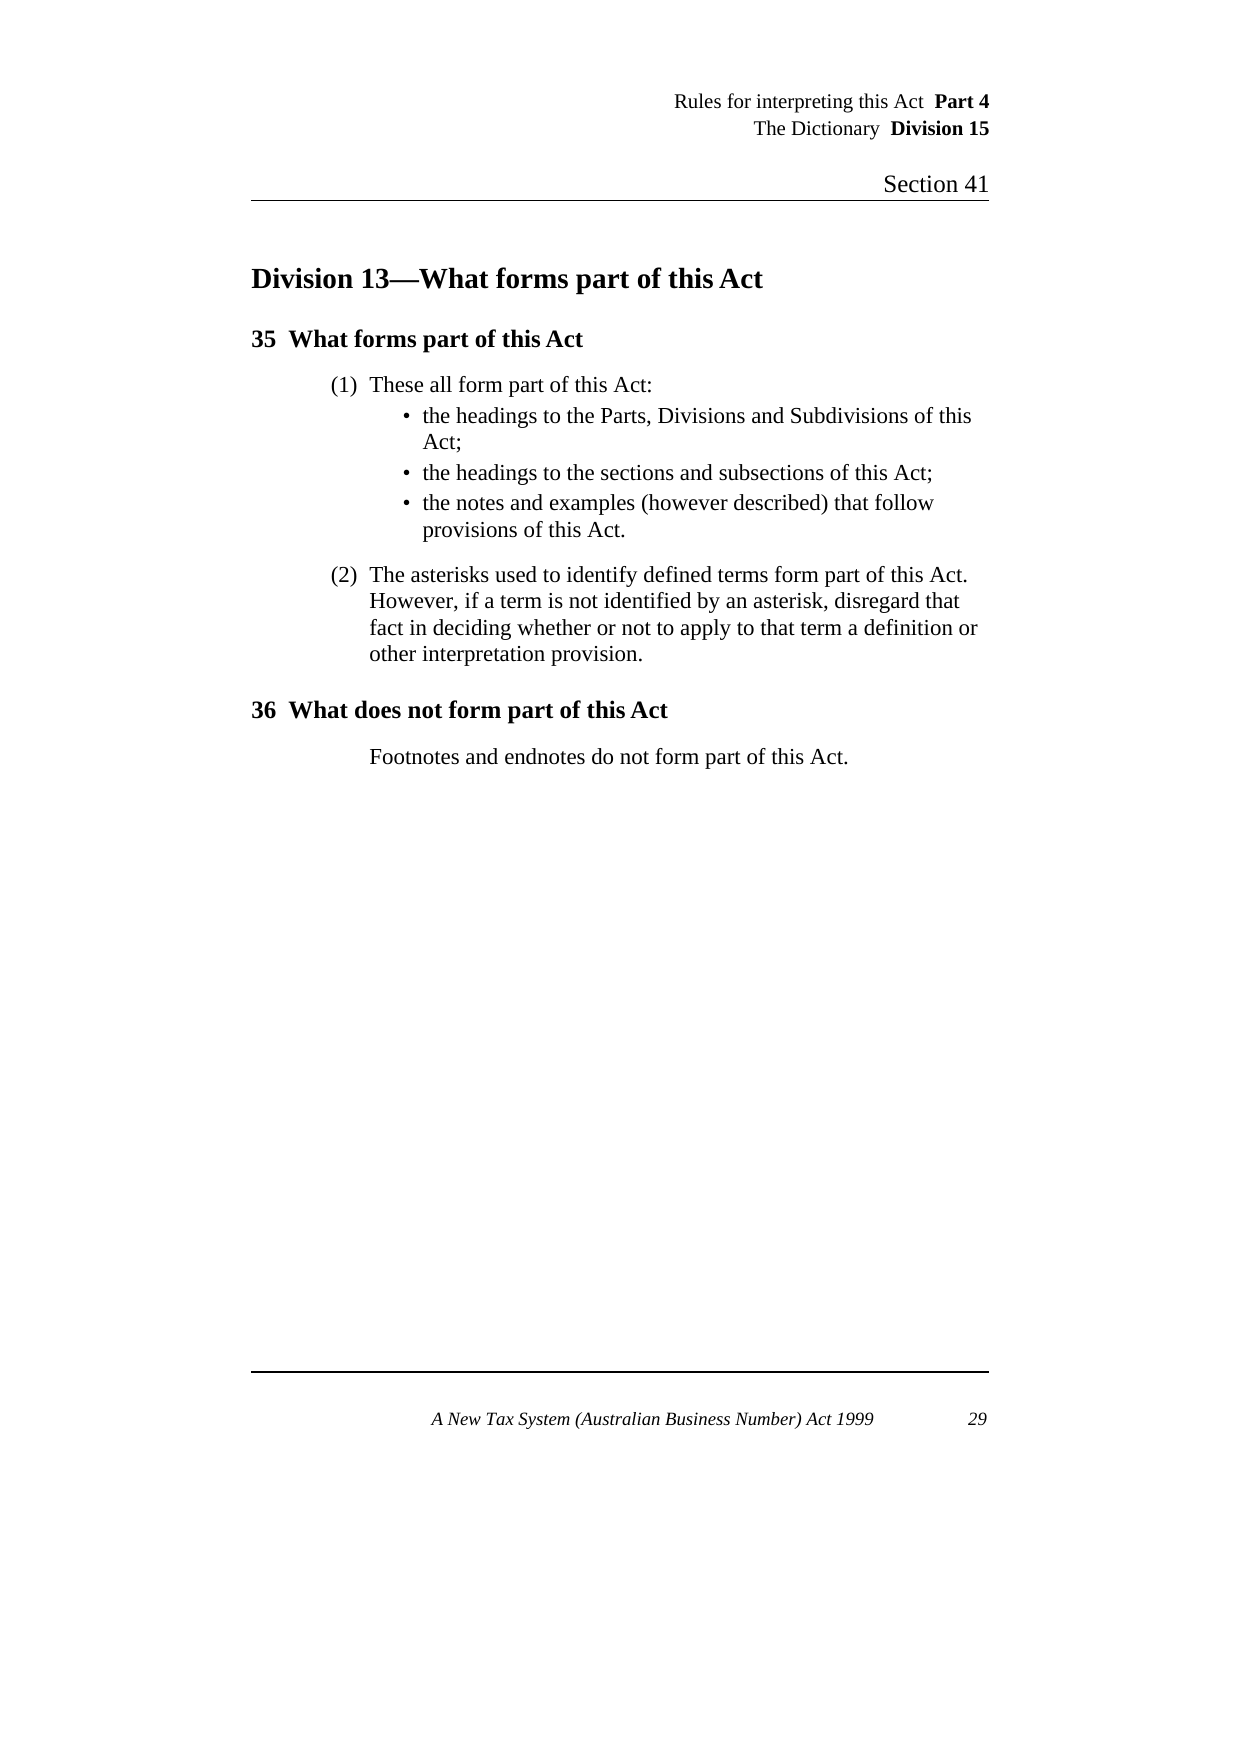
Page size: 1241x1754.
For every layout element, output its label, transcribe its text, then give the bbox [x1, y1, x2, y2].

text (2) The asterisks used to identify defined terms form part of this Act. However, if a term is not identified by an asterisk, disregard that fact in deciding whether or not to apply to that term a definition or other interpretation provision. [251, 561, 989, 666]
text Footnotes and endnotes do not form part of this Act. [251, 743, 989, 769]
text Division 13—What forms part of this Act [251, 261, 989, 295]
text • the headings to the sections and subsections of this Act; [251, 459, 989, 485]
text 35 What forms part of this Act [251, 324, 989, 353]
text (1) These all form part of this Act: [251, 371, 989, 398]
text 36 What does not form part of this Act [251, 695, 989, 724]
text • the notes and examples (however described) that follow provisions of this Act. [251, 489, 989, 542]
text • the headings to the Parts, Divisions and Subdivisions of this Act; [251, 402, 989, 455]
